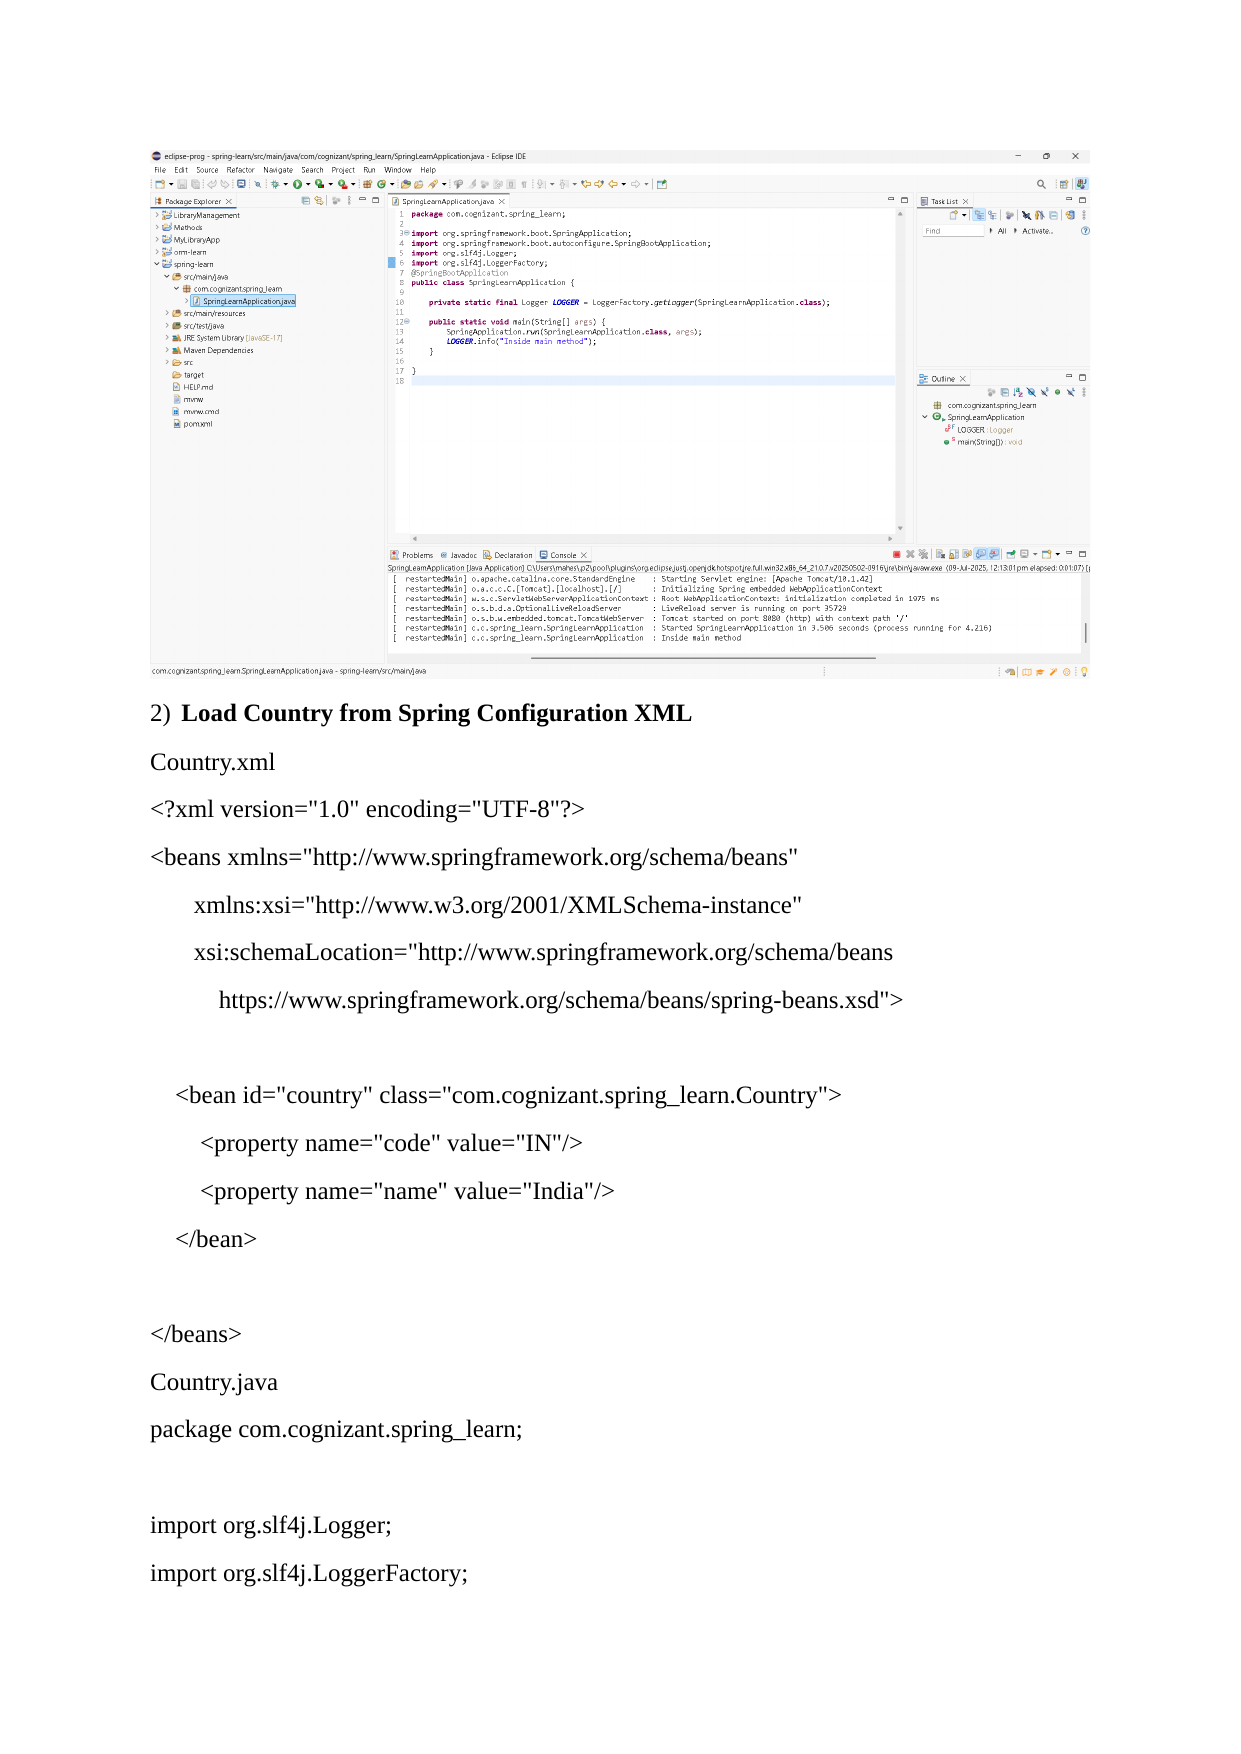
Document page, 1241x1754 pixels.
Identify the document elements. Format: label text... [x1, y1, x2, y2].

text import org.slf4j.Logger; [150, 1510, 1090, 1539]
text Country.java [150, 1367, 1090, 1396]
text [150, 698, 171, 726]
text <beans xmlns="http://www.springframework.org/schema/beans" [150, 842, 1090, 871]
text xsi:schemaLocation="http://www.springframework.org/schema/beans [150, 937, 1090, 966]
text xmlns:xsi="http://www.w3.org/2001/XMLSchema-instance" [150, 890, 1090, 918]
text package com.cognizant.spring_learn; [150, 1414, 1090, 1443]
text <?xml version="1.0" encoding="UTF-8"?> [150, 794, 1090, 823]
text <property name="name" value="India"/> [150, 1176, 1090, 1205]
text </beans> [150, 1319, 1090, 1348]
text 2) Load Country from Spring Configuration XML [181, 698, 1090, 726]
picture [150, 150, 1091, 679]
text import org.slf4j.LoggerFactory; [150, 1558, 1090, 1586]
text <bean id="country" class="com.cognizant.spring_learn.Country"> [150, 1081, 1090, 1109]
text Country.xml [150, 747, 1090, 775]
text <property name="code" value="IN"/> [150, 1128, 1090, 1157]
text https://www.springframework.org/schema/beans/spring-beans.xsd"> [150, 985, 1090, 1014]
text </bean> [150, 1224, 1090, 1252]
